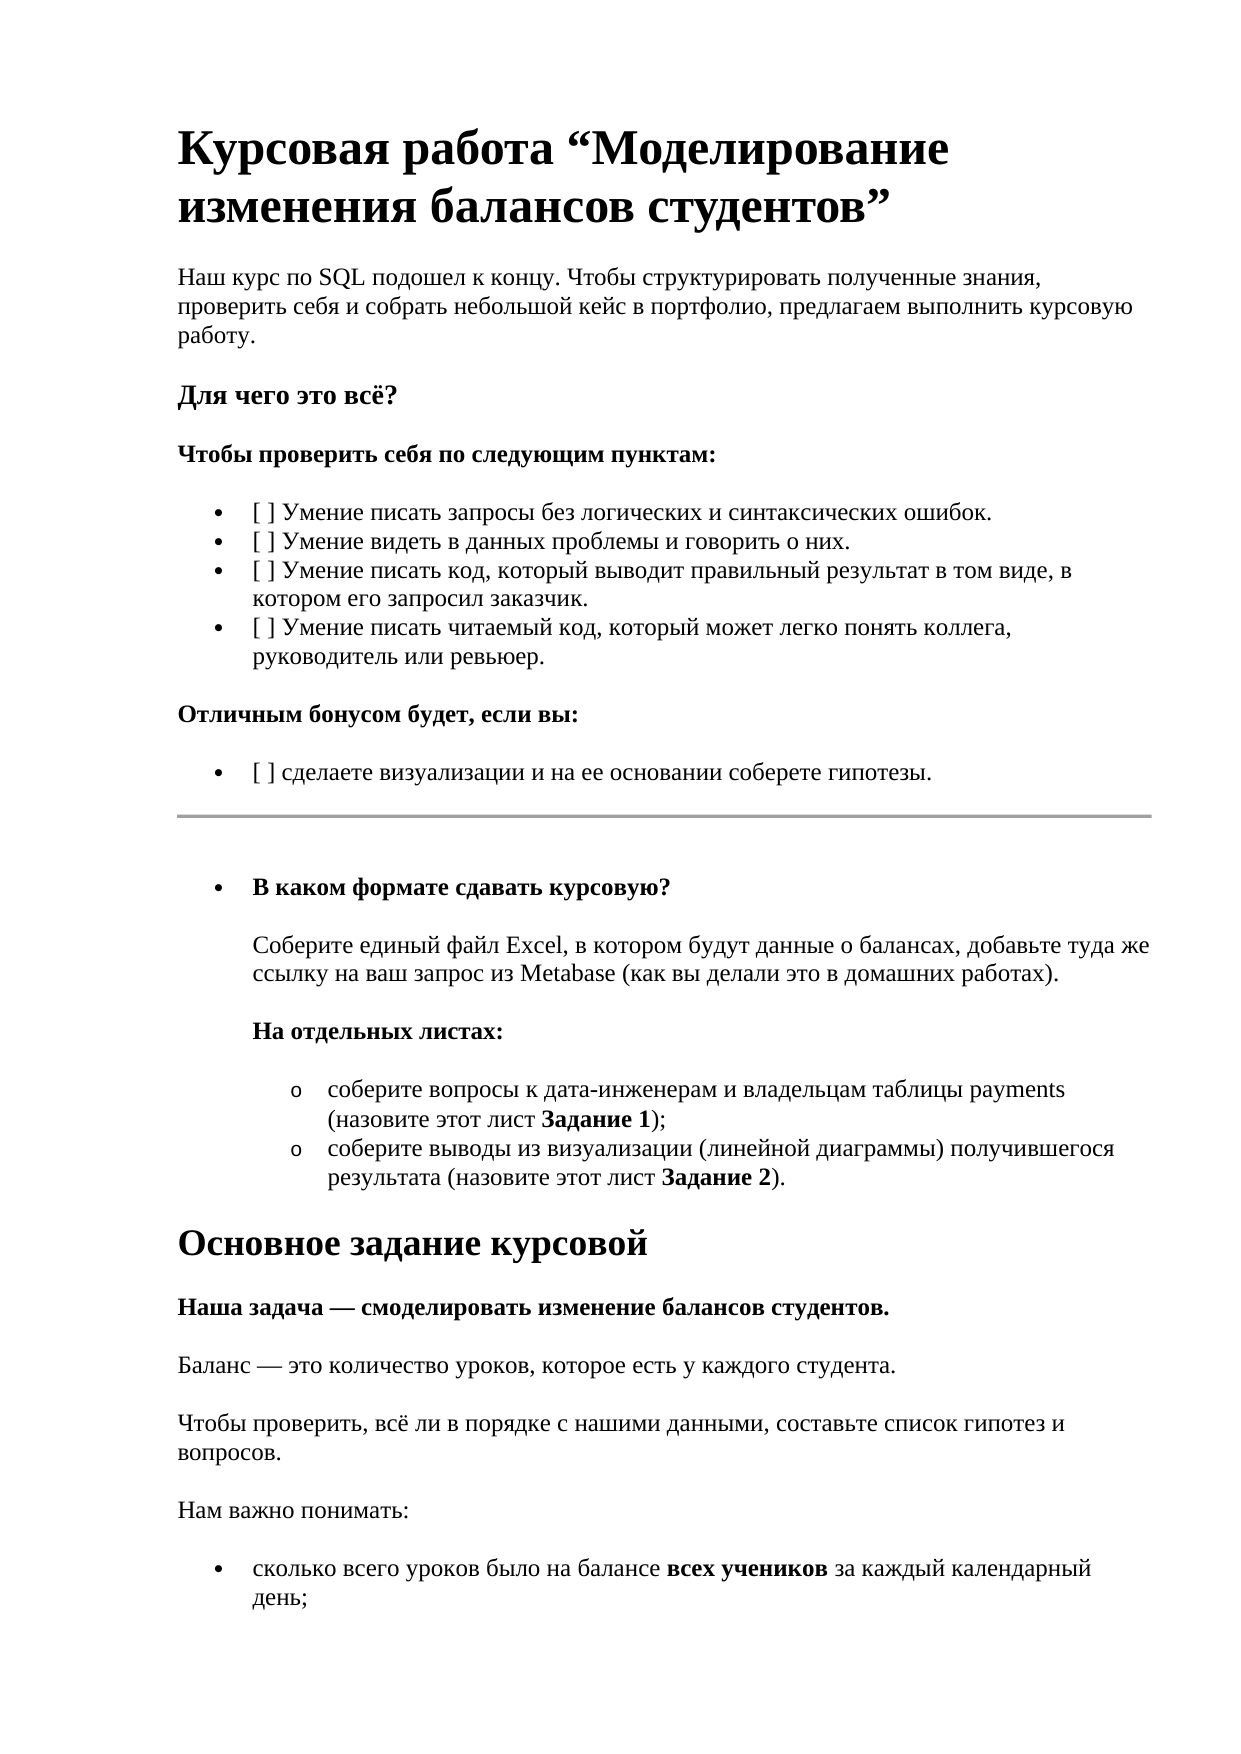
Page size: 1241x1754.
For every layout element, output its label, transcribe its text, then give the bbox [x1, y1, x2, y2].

list [ ] Умение видеть в данных проблемы и говорить о них. [215, 526, 1152, 555]
text Курсовая работа “Моделирование изменения балансов студентов” [177, 118, 1152, 233]
text Для чего это всё? [177, 378, 1152, 410]
text Соберите единый файл Excel, в котором будут данные о балансах, добавьте туда же ссылку на ваш запрос из Metabase (как вы делали это в домашних работах). [252, 930, 1152, 987]
list соберите вопросы к дата-инженерам и владельцам таблицы payments (назовите этот лист Задание 1); [290, 1074, 1152, 1133]
text Чтобы проверить себя по следующим пунктам: [177, 439, 1152, 468]
text Наш курс по SQL подошел к концу. Чтобы структурировать полученные знания, проверить себя и собрать небольшой кейс в портфолио, предлагаем выполнить курсовую работу. [177, 262, 1152, 348]
text Баланс — это количество уроков, которое есть у каждого студента. [177, 1350, 1152, 1379]
list В каком формате сдавать курсовую? [215, 872, 1152, 901]
text Наша задача — смоделировать изменение балансов студентов. [177, 1292, 1152, 1321]
text Отличным бонусом будет, если вы: [177, 699, 1152, 728]
list [ ] сделаете визуализации и на ее основании соберете гипотезы. [215, 757, 1152, 786]
text На отдельных листах: [252, 1016, 1152, 1045]
text Чтобы проверить, всё ли в порядке с нашими данными, составьте список гипотез и вопросов. [177, 1408, 1152, 1466]
list [ ] Умение писать запросы без логических и синтаксических ошибок. [215, 497, 1152, 526]
text Основное задание курсовой [177, 1220, 1152, 1263]
list [ ] Умение писать код, который выводит правильный результат в том виде, в котором его запросил заказчик. [215, 555, 1152, 612]
text Нам важно понимать: [177, 1495, 1152, 1524]
list соберите выводы из визуализации (линейной диаграммы) получившегося результата (назовите этот лист Задание 2). [290, 1133, 1152, 1191]
list [ ] Умение писать читаемый код, который может легко понять коллега, руководитель или ревьюер. [215, 612, 1152, 670]
list сколько всего уроков было на балансе всех учеников за каждый календарный день; [215, 1553, 1152, 1610]
